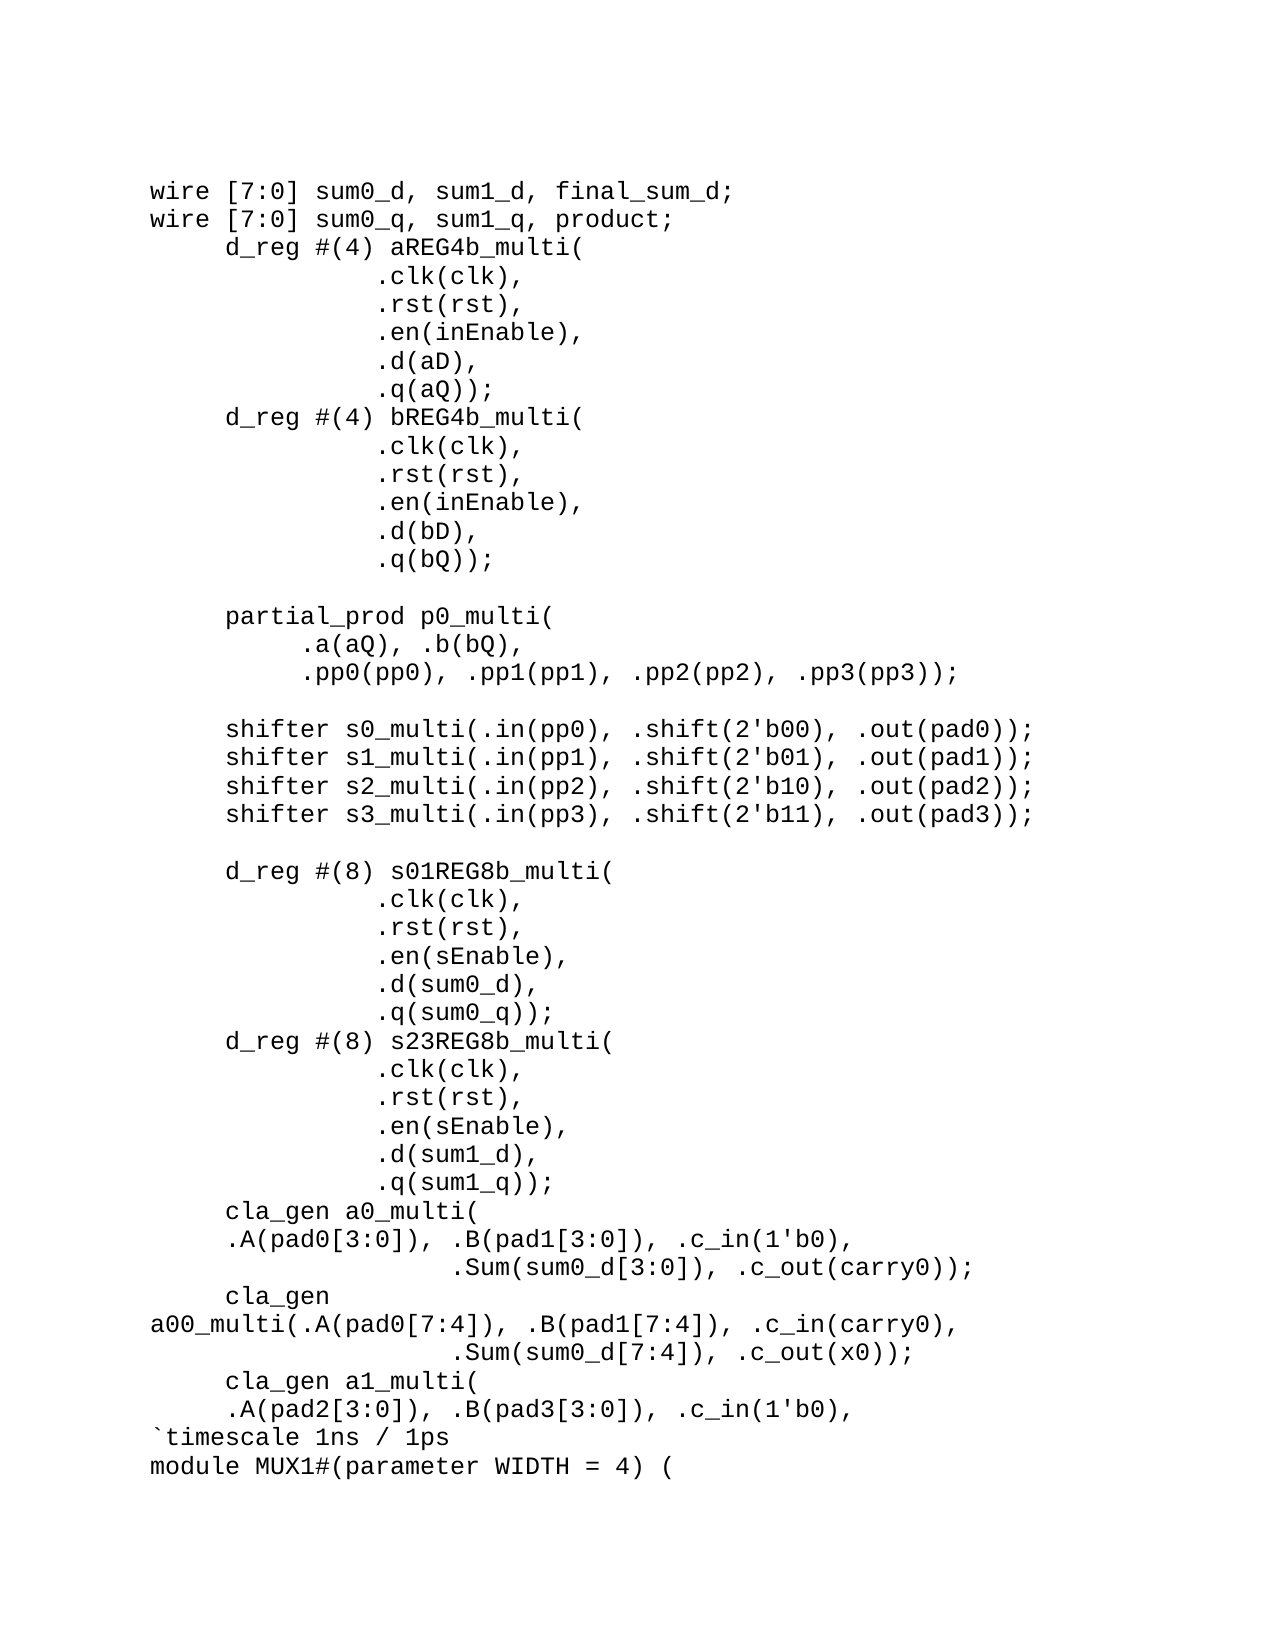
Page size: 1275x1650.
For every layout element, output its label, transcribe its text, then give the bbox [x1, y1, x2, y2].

text d_reg #(8) s23REG8b_multi( [150, 1028, 1125, 1057]
text cla_gen a0_multi( .A(pad0[3:0]), .B(pad1[3:0]), .c_in(1'b0), [150, 1198, 1125, 1255]
text .rst(rst), [150, 292, 1125, 320]
text wire [7:0] sum0_q, sum1_q, product; [150, 207, 1125, 235]
text .q(aQ)); [150, 377, 1125, 405]
text .clk(clk), [150, 887, 1125, 915]
text .q(sum0_q)); [150, 1000, 1125, 1028]
text .d(aD), [150, 348, 1125, 377]
text cla_gen a00_multi(.A(pad0[7:4]), .B(pad1[7:4]), .c_in(carry0), [150, 1283, 1125, 1340]
text shifter s0_multi(.in(pp0), .shift(2'b00), .out(pad0)); [150, 717, 1125, 745]
text .en(sEnable), [150, 943, 1125, 972]
text .clk(clk), [150, 433, 1125, 462]
text d_reg #(4) bREG4b_multi( [150, 405, 1125, 433]
text .a(aQ), .b(bQ), [150, 632, 1125, 660]
text partial_prod p0_multi( [150, 603, 1125, 632]
text wire [7:0] sum0_d, sum1_d, final_sum_d; [150, 178, 1125, 207]
text shifter s1_multi(.in(pp1), .shift(2'b01), .out(pad1)); [150, 745, 1125, 773]
text .d(bD), [150, 518, 1125, 547]
text d_reg #(8) s01REG8b_multi( [150, 858, 1125, 887]
text .Sum(sum0_d[7:4]), .c_out(x0)); [150, 1340, 1125, 1368]
text `timescale 1ns / 1ps [150, 1425, 1125, 1453]
text .en(inEnable), [150, 320, 1125, 348]
text .en(inEnable), [150, 490, 1125, 518]
text .rst(rst), [150, 462, 1125, 490]
text .clk(clk), [150, 263, 1125, 292]
text .d(sum0_d), [150, 972, 1125, 1000]
text .d(sum1_d), [150, 1142, 1125, 1170]
text module MUX1#(parameter WIDTH = 4) ( [150, 1453, 1125, 1482]
text .rst(rst), [150, 915, 1125, 943]
text shifter s2_multi(.in(pp2), .shift(2'b10), .out(pad2)); [150, 773, 1125, 802]
text .rst(rst), [150, 1085, 1125, 1113]
text .q(sum1_q)); [150, 1170, 1125, 1198]
text .clk(clk), [150, 1057, 1125, 1085]
text d_reg #(4) aREG4b_multi( [150, 235, 1125, 263]
text cla_gen a1_multi( .A(pad2[3:0]), .B(pad3[3:0]), .c_in(1'b0), [150, 1368, 1125, 1425]
text .q(bQ)); [150, 547, 1125, 575]
text .pp0(pp0), .pp1(pp1), .pp2(pp2), .pp3(pp3)); [150, 660, 1125, 688]
text shifter s3_multi(.in(pp3), .shift(2'b11), .out(pad3)); [150, 802, 1125, 830]
text .Sum(sum0_d[3:0]), .c_out(carry0)); [150, 1255, 1125, 1283]
text .en(sEnable), [150, 1113, 1125, 1142]
